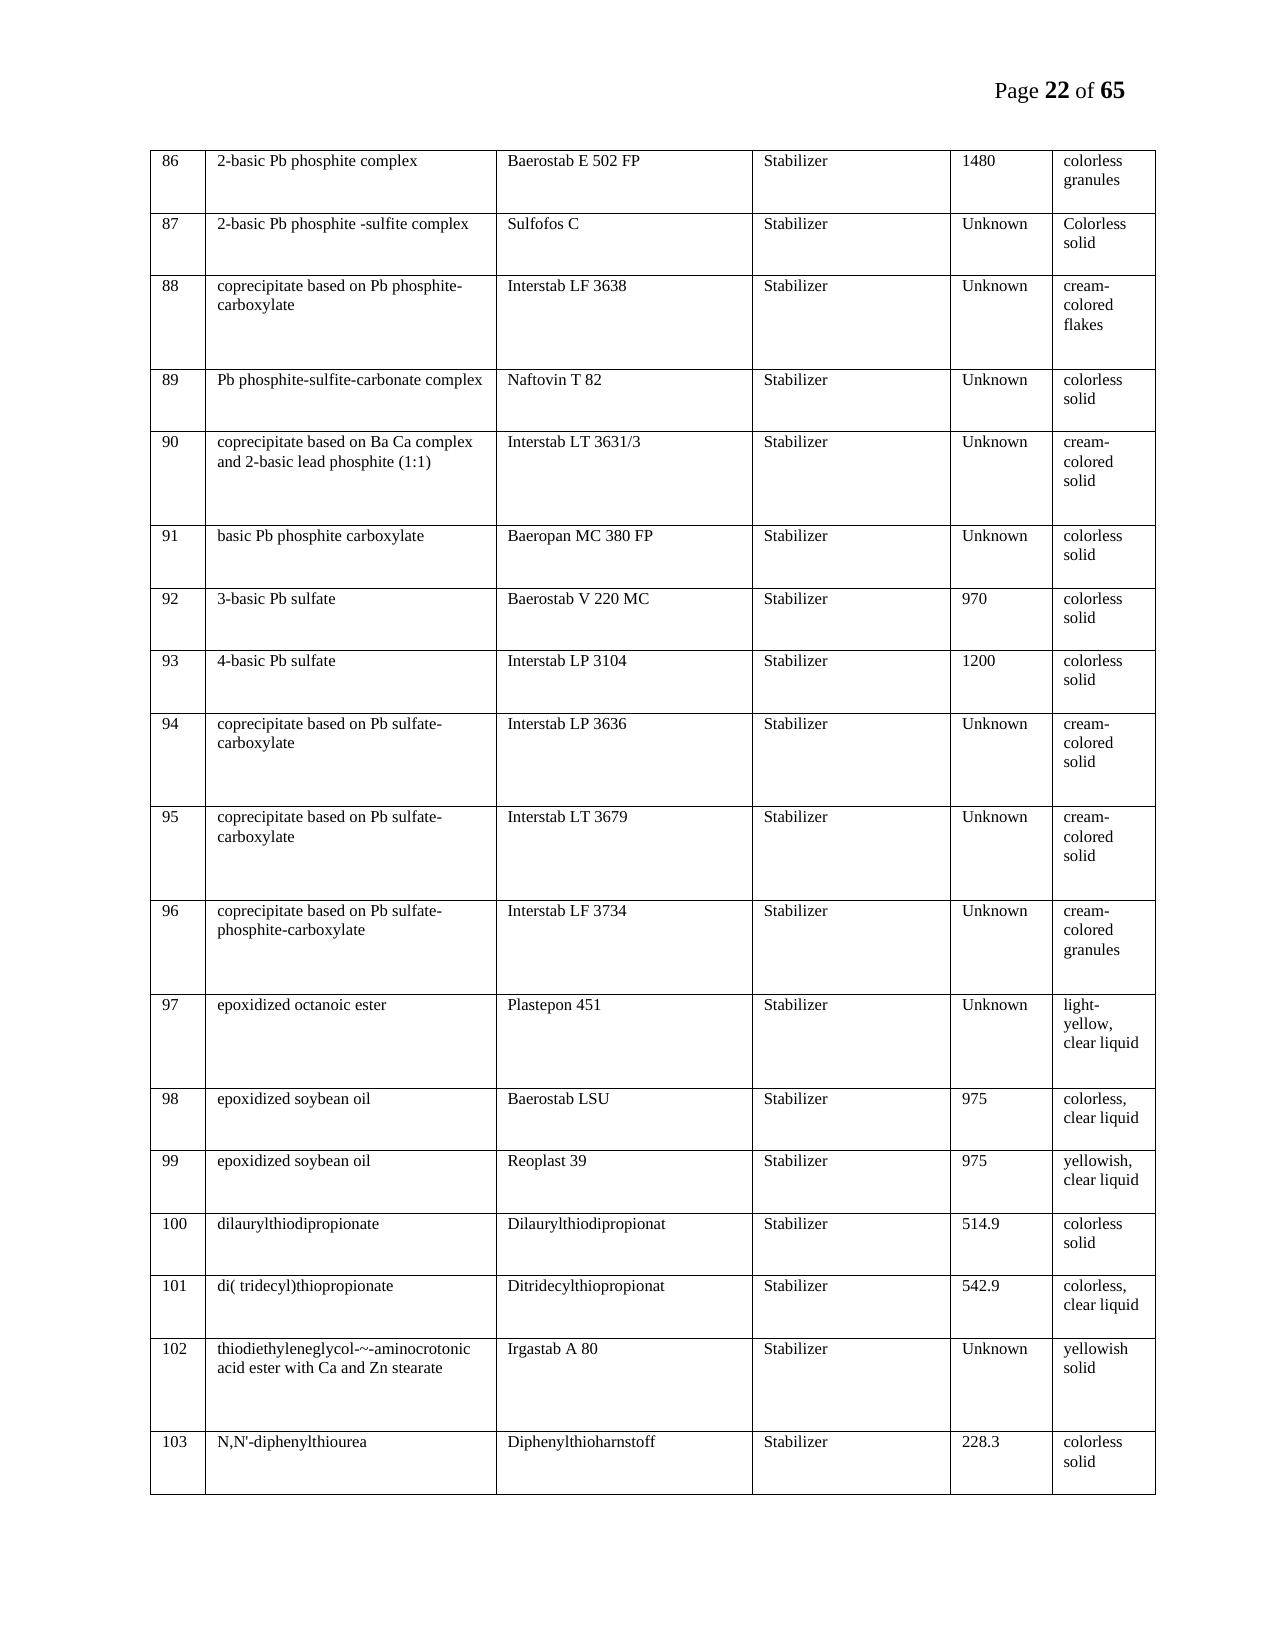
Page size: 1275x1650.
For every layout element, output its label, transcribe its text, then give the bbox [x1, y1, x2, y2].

table_cell [151, 901, 205, 994]
table_cell Pb phosphite-sulfite-carbonate complex [206, 370, 496, 431]
table_cell Unknown [951, 901, 1052, 994]
table_cell epoxidized soybean oil [206, 1089, 496, 1150]
table_cell [151, 807, 205, 900]
table_cell Unknown [951, 370, 1052, 431]
table_cell coprecipitate based on Pb sulfate-phosphite-carboxylate [206, 901, 496, 994]
table_cell cream-colored solid [1053, 714, 1155, 806]
table_cell di( tridecyl)thiopropionate [206, 1276, 496, 1337]
table_cell coprecipitate based on Pb sulfate-carboxylate [206, 807, 496, 900]
table_cell colorless solid [1053, 1214, 1155, 1275]
table_cell 3-basic Pb sulfate [206, 589, 496, 650]
table_cell Stabilizer [753, 589, 950, 650]
table_cell dilaurylthiodipropionate [206, 1214, 496, 1275]
table_cell Stabilizer [753, 1432, 950, 1494]
table_cell Diphenylthioharnstoff [497, 1432, 752, 1494]
table_cell colorless solid [1053, 526, 1155, 587]
table_cell Stabilizer [753, 1151, 950, 1212]
table_cell Ditridecylthiopropionat [497, 1276, 752, 1337]
table_cell Stabilizer [753, 1339, 950, 1431]
table_cell Unknown [951, 214, 1052, 275]
table_cell [151, 1214, 205, 1275]
table_cell coprecipitate based on Pb sulfate-carboxylate [206, 714, 496, 806]
table_cell yellowish solid [1053, 1339, 1155, 1431]
table_cell 2-basic Pb phosphite -sulfite complex [206, 214, 496, 275]
table_cell Unknown [951, 526, 1052, 587]
table_cell Naftovin T 82 [497, 370, 752, 431]
table_cell 1200 [951, 651, 1052, 712]
table_cell Stabilizer [753, 214, 950, 275]
table_cell Stabilizer [753, 151, 950, 212]
table_cell Unknown [951, 432, 1052, 525]
table_cell epoxidized octanoic ester [206, 995, 496, 1087]
table_cell 514.9 [951, 1214, 1052, 1275]
table_cell Interstab LT 3679 [497, 807, 752, 900]
table_cell Stabilizer [753, 370, 950, 431]
table_cell [151, 276, 205, 369]
table_cell Stabilizer [753, 995, 950, 1087]
table_cell colorless solid [1053, 370, 1155, 431]
table_cell Stabilizer [753, 276, 950, 369]
table_cell colorless solid [1053, 1432, 1155, 1494]
table_cell basic Pb phosphite carboxylate [206, 526, 496, 587]
table_cell Baeropan MC 380 FP [497, 526, 752, 587]
table_cell Interstab LP 3636 [497, 714, 752, 806]
table_cell 2-basic Pb phosphite complex [206, 151, 496, 212]
table_cell Interstab LP 3104 [497, 651, 752, 712]
table_cell Interstab LF 3638 [497, 276, 752, 369]
table_cell cream-colored flakes [1053, 276, 1155, 369]
table_cell Dilaurylthiodipropionat [497, 1214, 752, 1275]
table_cell [151, 651, 205, 712]
table_cell Unknown [951, 714, 1052, 806]
table_cell Stabilizer [753, 651, 950, 712]
table_cell Plastepon 451 [497, 995, 752, 1087]
table_cell [151, 370, 205, 431]
table_cell cream-colored solid [1053, 432, 1155, 525]
table_cell Interstab LF 3734 [497, 901, 752, 994]
table_cell thiodiethyleneglycol-~-aminocrotonic acid ester with Ca and Zn stearate [206, 1339, 496, 1431]
table_cell cream-colored granules [1053, 901, 1155, 994]
table_cell N,N'-diphenylthiourea [206, 1432, 496, 1494]
table_cell Stabilizer [753, 1089, 950, 1150]
table_cell epoxidized soybean oil [206, 1151, 496, 1212]
table_cell Colorless solid [1053, 214, 1155, 275]
table_cell Stabilizer [753, 526, 950, 587]
table_cell 1480 [951, 151, 1052, 212]
table_cell Baerostab E 502 FP [497, 151, 752, 212]
table_cell [151, 526, 205, 587]
table_cell Unknown [951, 1339, 1052, 1431]
table_cell cream-colored solid [1053, 807, 1155, 900]
table_cell [151, 1276, 205, 1337]
table_cell colorless, clear liquid [1053, 1089, 1155, 1150]
table_cell 228.3 [951, 1432, 1052, 1494]
table_cell [151, 995, 205, 1087]
table_cell colorless solid [1053, 589, 1155, 650]
table_cell [151, 589, 205, 650]
table_cell [151, 1432, 205, 1494]
table_cell colorless granules [1053, 151, 1155, 212]
table_cell 975 [951, 1089, 1052, 1150]
table_cell Stabilizer [753, 901, 950, 994]
table_cell Stabilizer [753, 714, 950, 806]
table_cell Stabilizer [753, 432, 950, 525]
table_cell Sulfofos C [497, 214, 752, 275]
table_cell [151, 1089, 205, 1150]
table_cell colorless solid [1053, 651, 1155, 712]
table_cell [151, 1339, 205, 1431]
table_cell [151, 214, 205, 275]
table_cell [151, 432, 205, 525]
table_cell [151, 1151, 205, 1212]
table_cell Reoplast 39 [497, 1151, 752, 1212]
table_cell Stabilizer [753, 1214, 950, 1275]
table_cell [151, 151, 205, 212]
table_cell Baerostab LSU [497, 1089, 752, 1150]
table_cell 542.9 [951, 1276, 1052, 1337]
table_cell Stabilizer [753, 807, 950, 900]
table_cell light-yellow, clear liquid [1053, 995, 1155, 1087]
table_cell Unknown [951, 276, 1052, 369]
table_cell Irgastab A 80 [497, 1339, 752, 1431]
table_cell yellowish, clear liquid [1053, 1151, 1155, 1212]
table_cell 970 [951, 589, 1052, 650]
table_cell Unknown [951, 807, 1052, 900]
table_cell Interstab LT 3631/3 [497, 432, 752, 525]
table_cell colorless, clear liquid [1053, 1276, 1155, 1337]
table_cell Stabilizer [753, 1276, 950, 1337]
table_cell Baerostab V 220 MC [497, 589, 752, 650]
table_cell coprecipitate based on Pb phosphite-carboxylate [206, 276, 496, 369]
table_cell [151, 714, 205, 806]
table_cell coprecipitate based on Ba Ca complex and 2-basic lead phosphite (1:1) [206, 432, 496, 525]
table_cell 975 [951, 1151, 1052, 1212]
table_cell 4-basic Pb sulfate [206, 651, 496, 712]
table_cell Unknown [951, 995, 1052, 1087]
